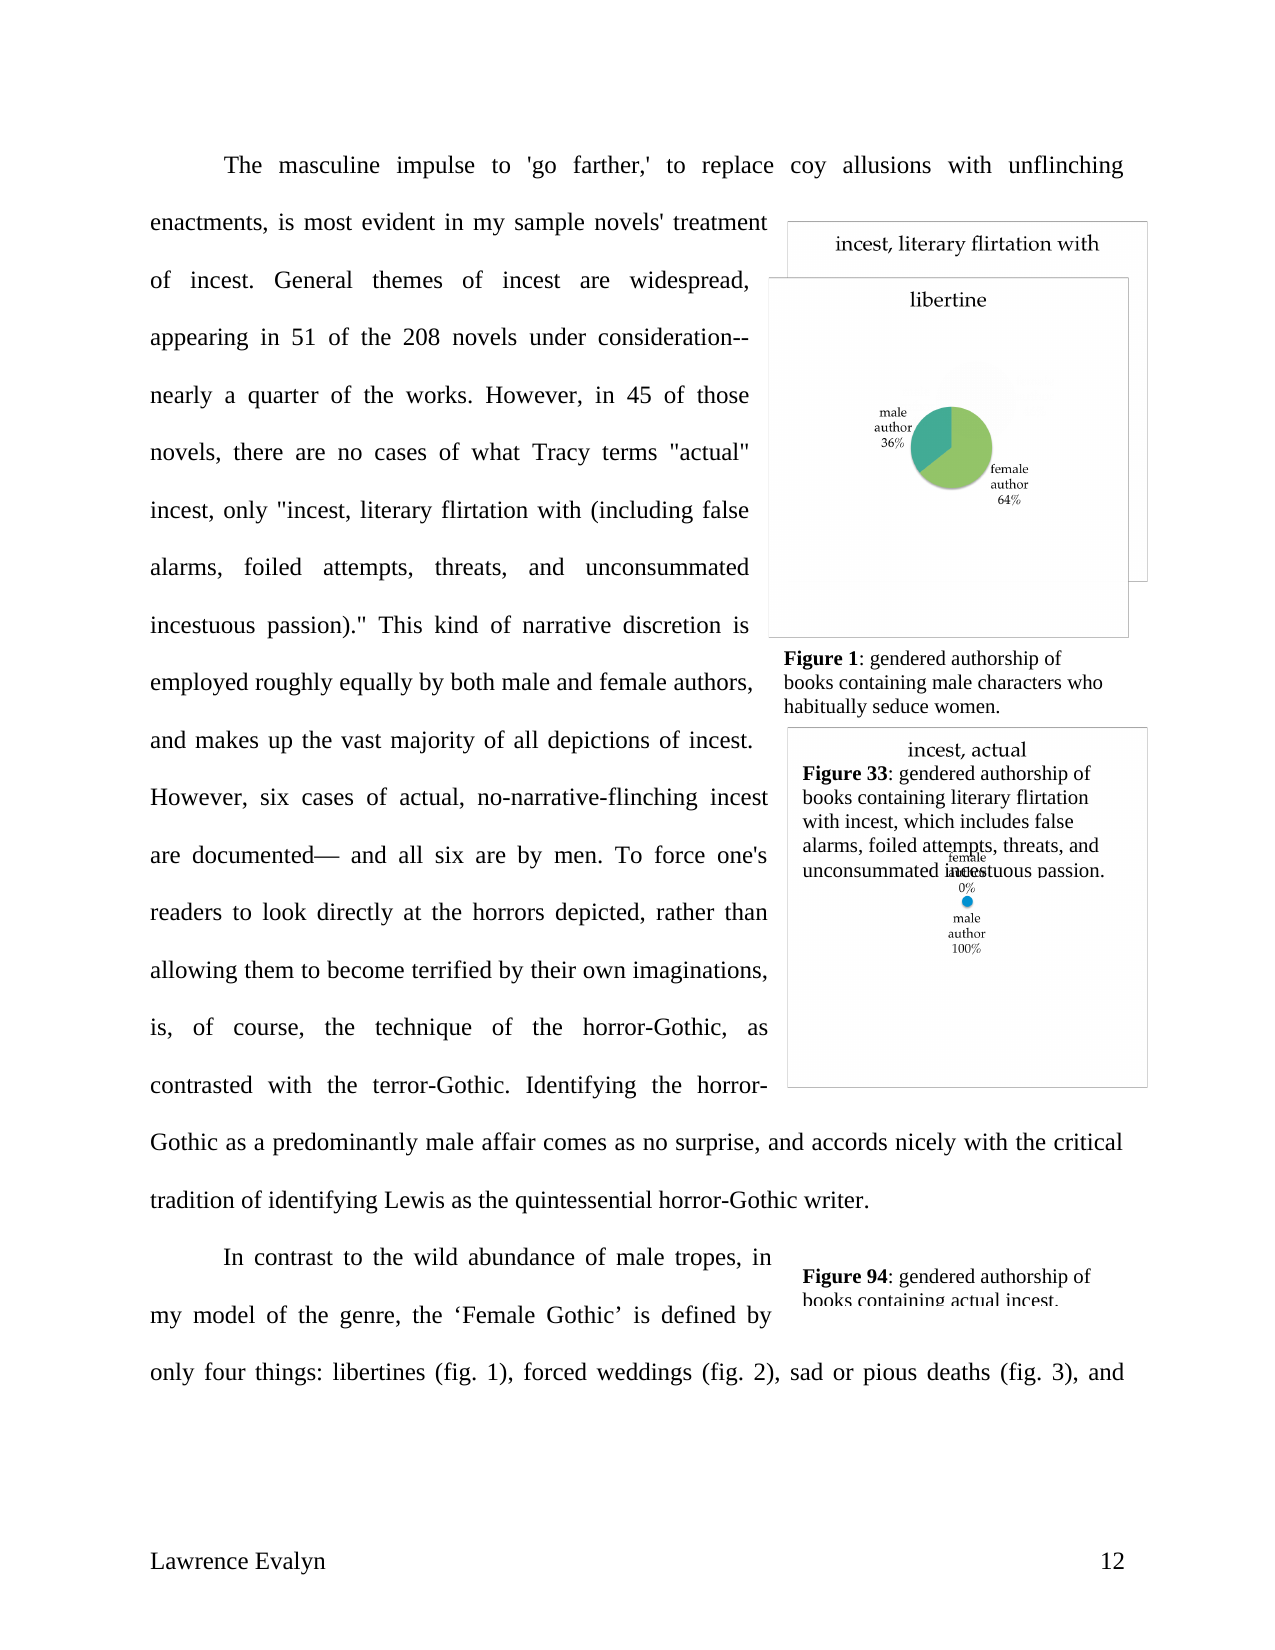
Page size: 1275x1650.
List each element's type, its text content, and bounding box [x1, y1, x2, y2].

picture [768, 221, 1148, 638]
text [150, 1242, 1125, 1386]
picture [787, 727, 1148, 1088]
